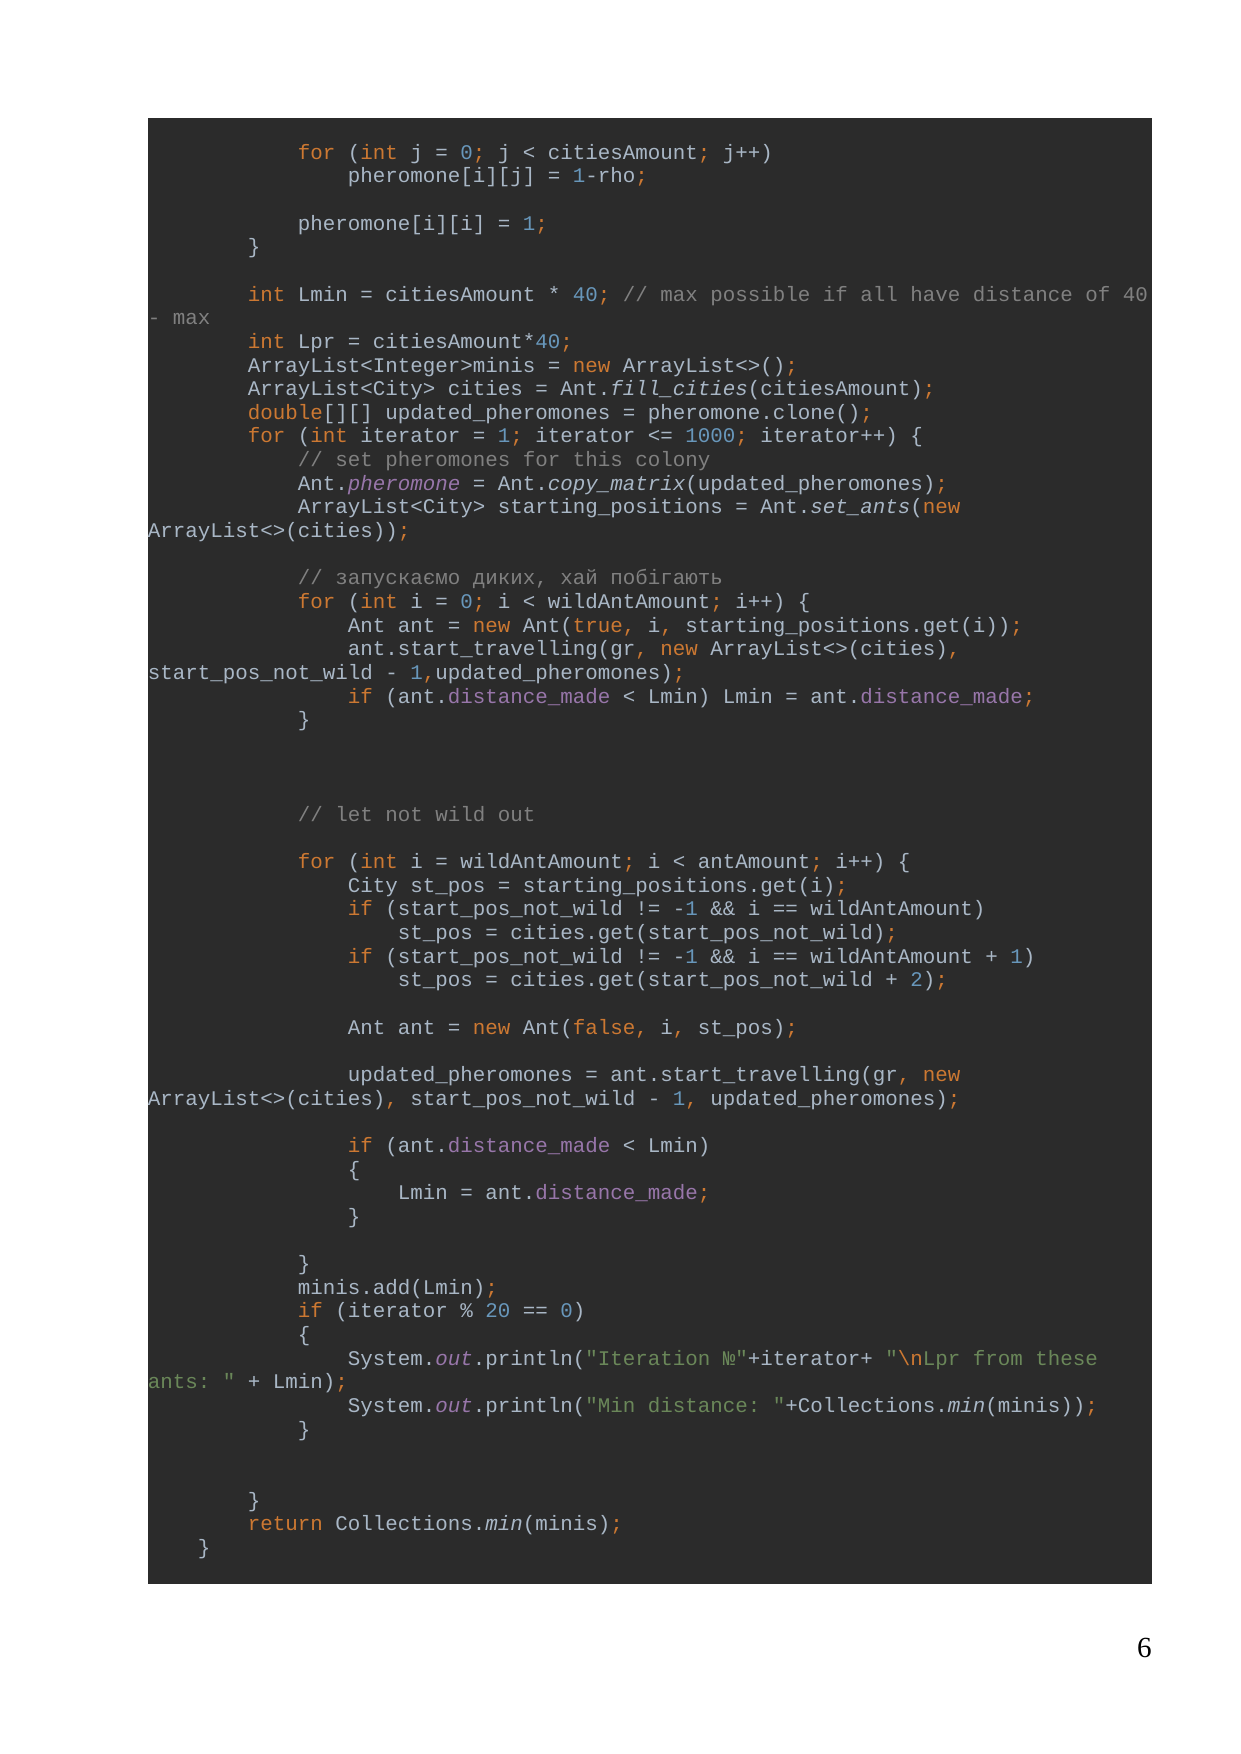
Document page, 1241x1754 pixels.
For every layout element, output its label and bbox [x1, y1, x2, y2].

text [148, 118, 1152, 1584]
